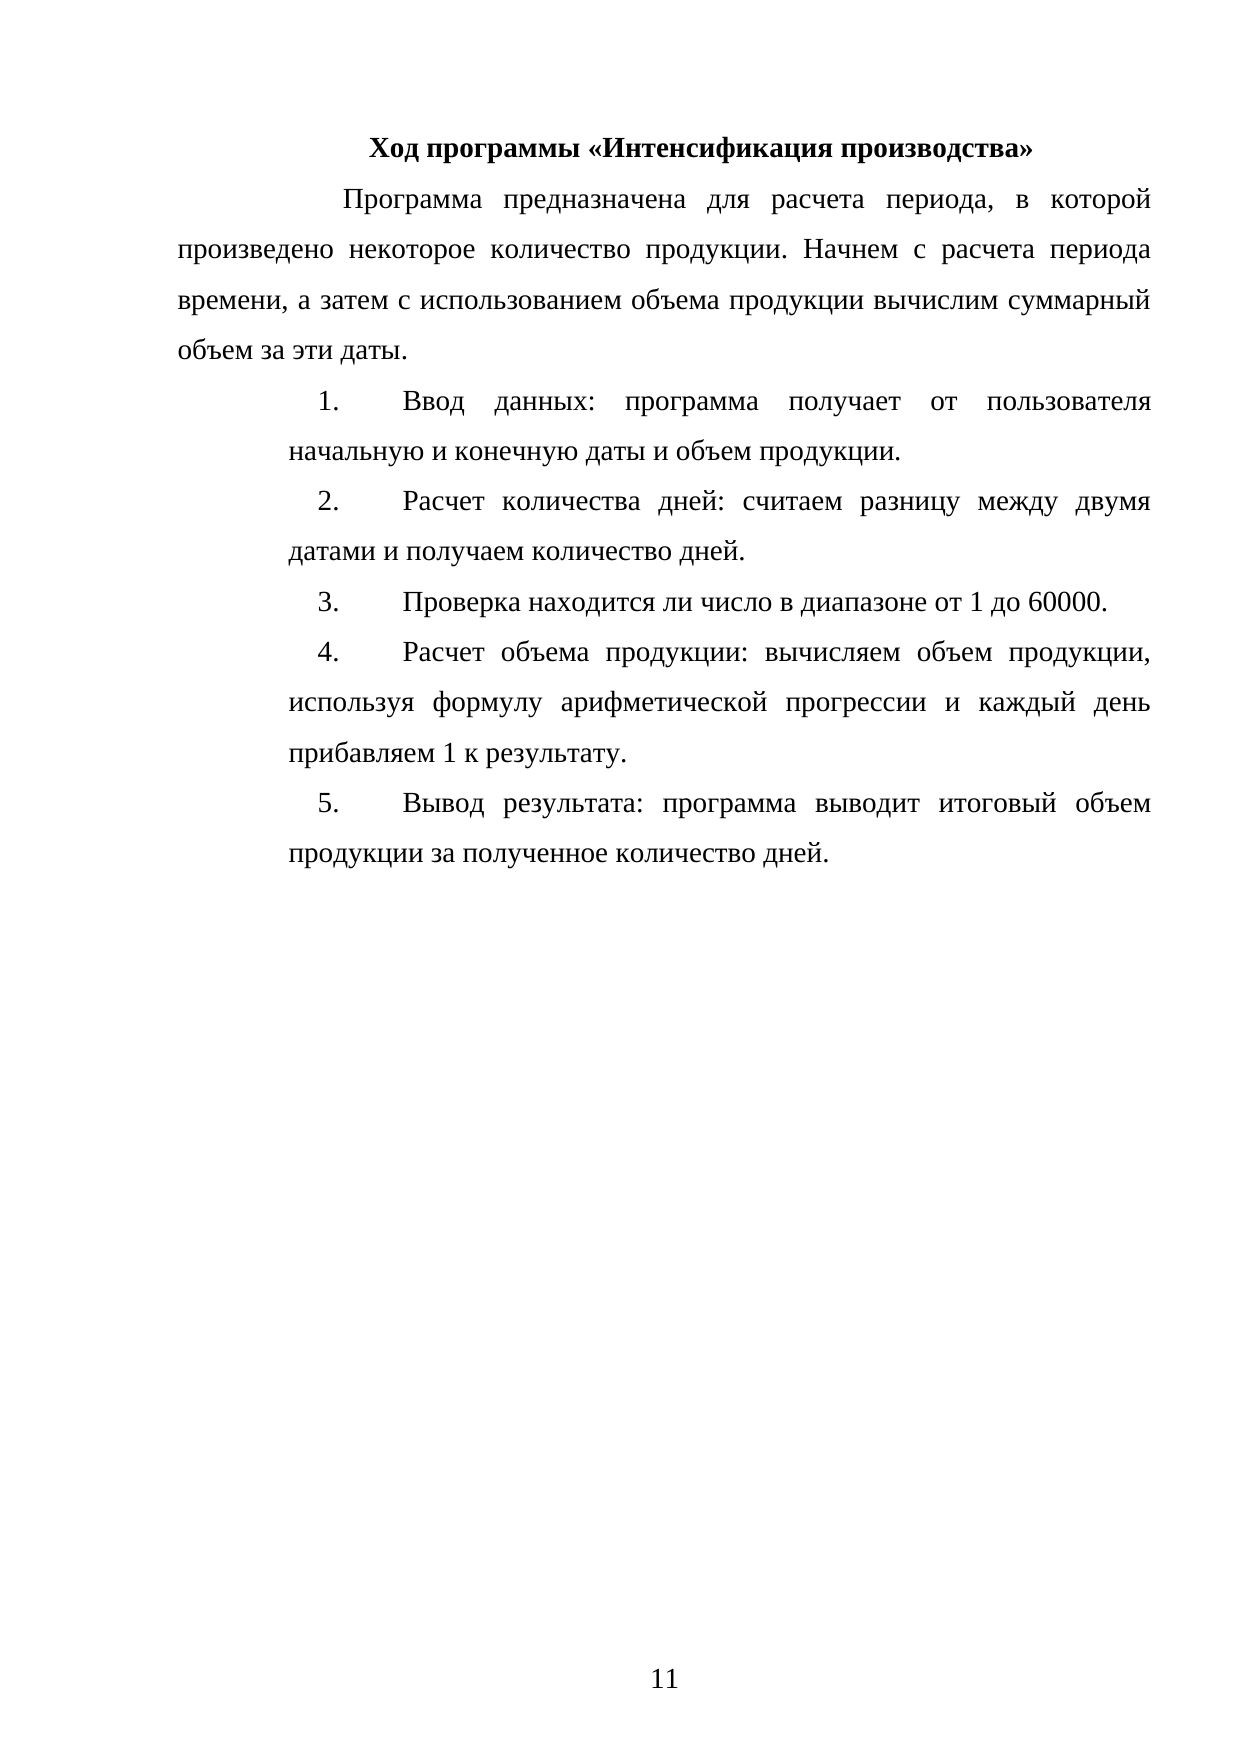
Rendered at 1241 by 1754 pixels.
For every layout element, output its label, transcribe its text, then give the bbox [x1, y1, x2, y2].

text Программа предназначена для расчета периода, в которой произведено некоторое количество продукции. Начнем с расчета периода времени, а затем с использованием объема продукции вычислим суммарный объем за эти даты. [177, 181, 1152, 366]
list Проверка находится ли число в диапазоне от 1 до 60000. [288, 584, 1152, 617]
list Вывод результата: программа выводит итоговый объем продукции за полученное количество дней. [288, 785, 1152, 869]
list Расчет объема продукции: вычисляем объем продукции, используя формулу арифметической прогрессии и каждый день прибавляем 1 к результату. [288, 634, 1152, 768]
list Расчет количества дней: считаем разницу между двумя датами и получаем количество дней. [288, 483, 1152, 567]
subtitle Ход программы «Интенсификация производства» [177, 130, 1152, 164]
list Ввод данных: программа получает от пользователя начальную и конечную даты и объем продукции. [288, 383, 1152, 466]
